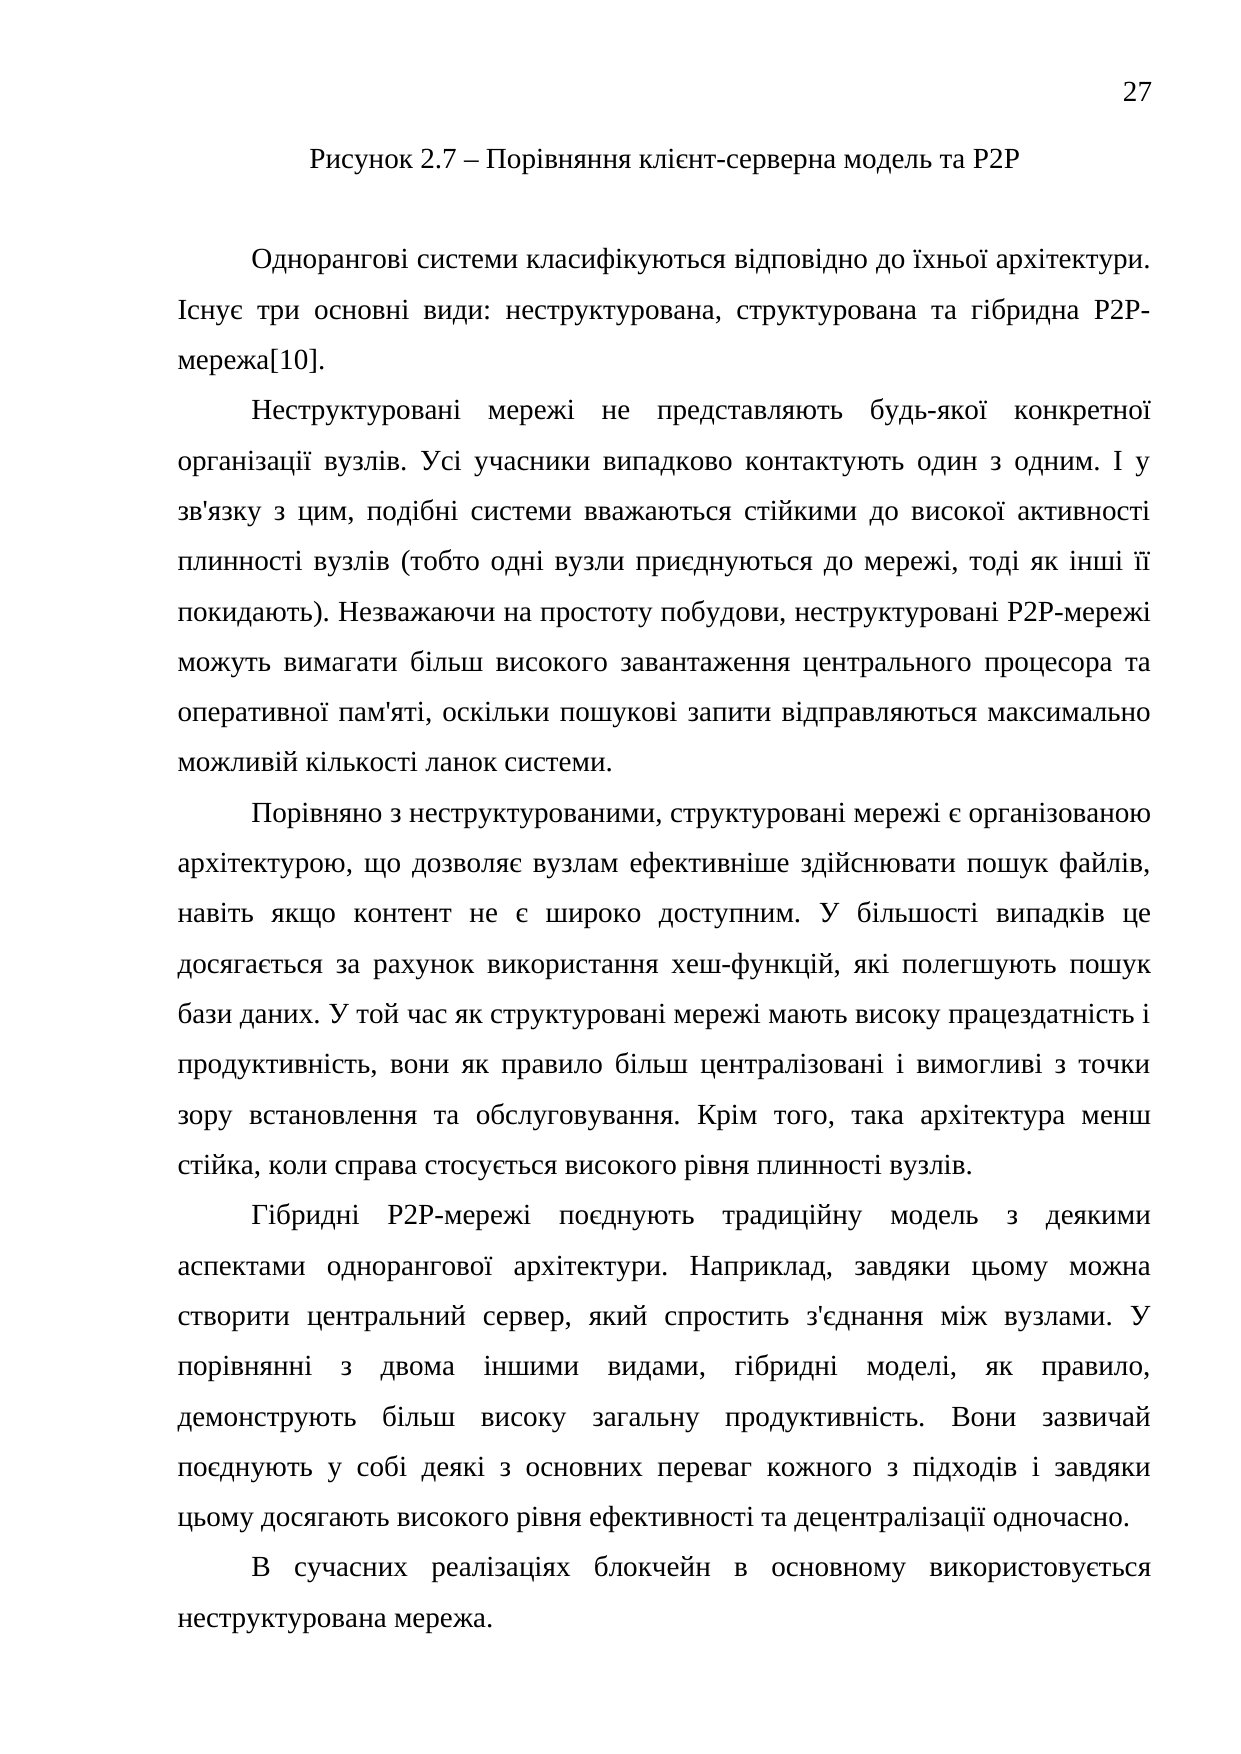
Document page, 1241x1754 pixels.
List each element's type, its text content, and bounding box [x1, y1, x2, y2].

text В сучасних реалізаціях блокчейн в основному використовується неструктурована мережа. [177, 1549, 1152, 1633]
text Гібридні P2P-мережі поєднують традиційну модель з деякими аспектами однорангової архітектури. Наприклад, завдяки цьому можна створити центральний сервер, який спростить з'єднання між вузлами. У порівнянні з двома іншими видами, гібридні моделі, як правило, демонструють більш високу загальну продуктивність. Вони зазвичай поєднують у собі деякі з основних переваг кожного з підходів і завдяки цьому досягають високого рівня ефективності та децентралізації одночасно. [177, 1197, 1152, 1533]
text Однорангові системи класифікуються відповідно до їхньої архітектури. Існує три основні види: неструктурована, структурована та гібридна P2P-мережа[10]. [177, 241, 1152, 376]
text Порівняно з неструктурованими, структуровані мережі є організованою архітектурою, що дозволяє вузлам ефективніше здійснювати пошук файлів, навіть якщо контент не є широко доступним. У більшості випадків це досягається за рахунок використання хеш-функцій, які полегшують пошук бази даних. У той час як структуровані мережі мають високу працездатність і продуктивність, вони як правило більш централізовані і вимогливі з точки зору встановлення та обслуговування. Крім того, така архітектура менш стійка, коли справа стосується високого рівня плинності вузлів. [177, 795, 1152, 1181]
text Рисунок 2.7 – Порівняння клієнт-серверна модель та P2P [177, 141, 1152, 174]
text Неструктуровані мережі не представляють будь-якої конкретної організації вузлів. Усі учасники випадково контактують один з одним. І у зв'язку з цим, подібні системи вважаються стійкими до високої активності плинності вузлів (тобто одні вузли приєднуються до мережі, тоді як інші її покидають). Незважаючи на простоту побудови, неструктуровані P2P-мережі можуть вимагати більш високого завантаження центрального процесора та оперативної пам'яті, оскільки пошукові запити відправляються максимально можливій кількості ланок системи. [177, 392, 1152, 778]
